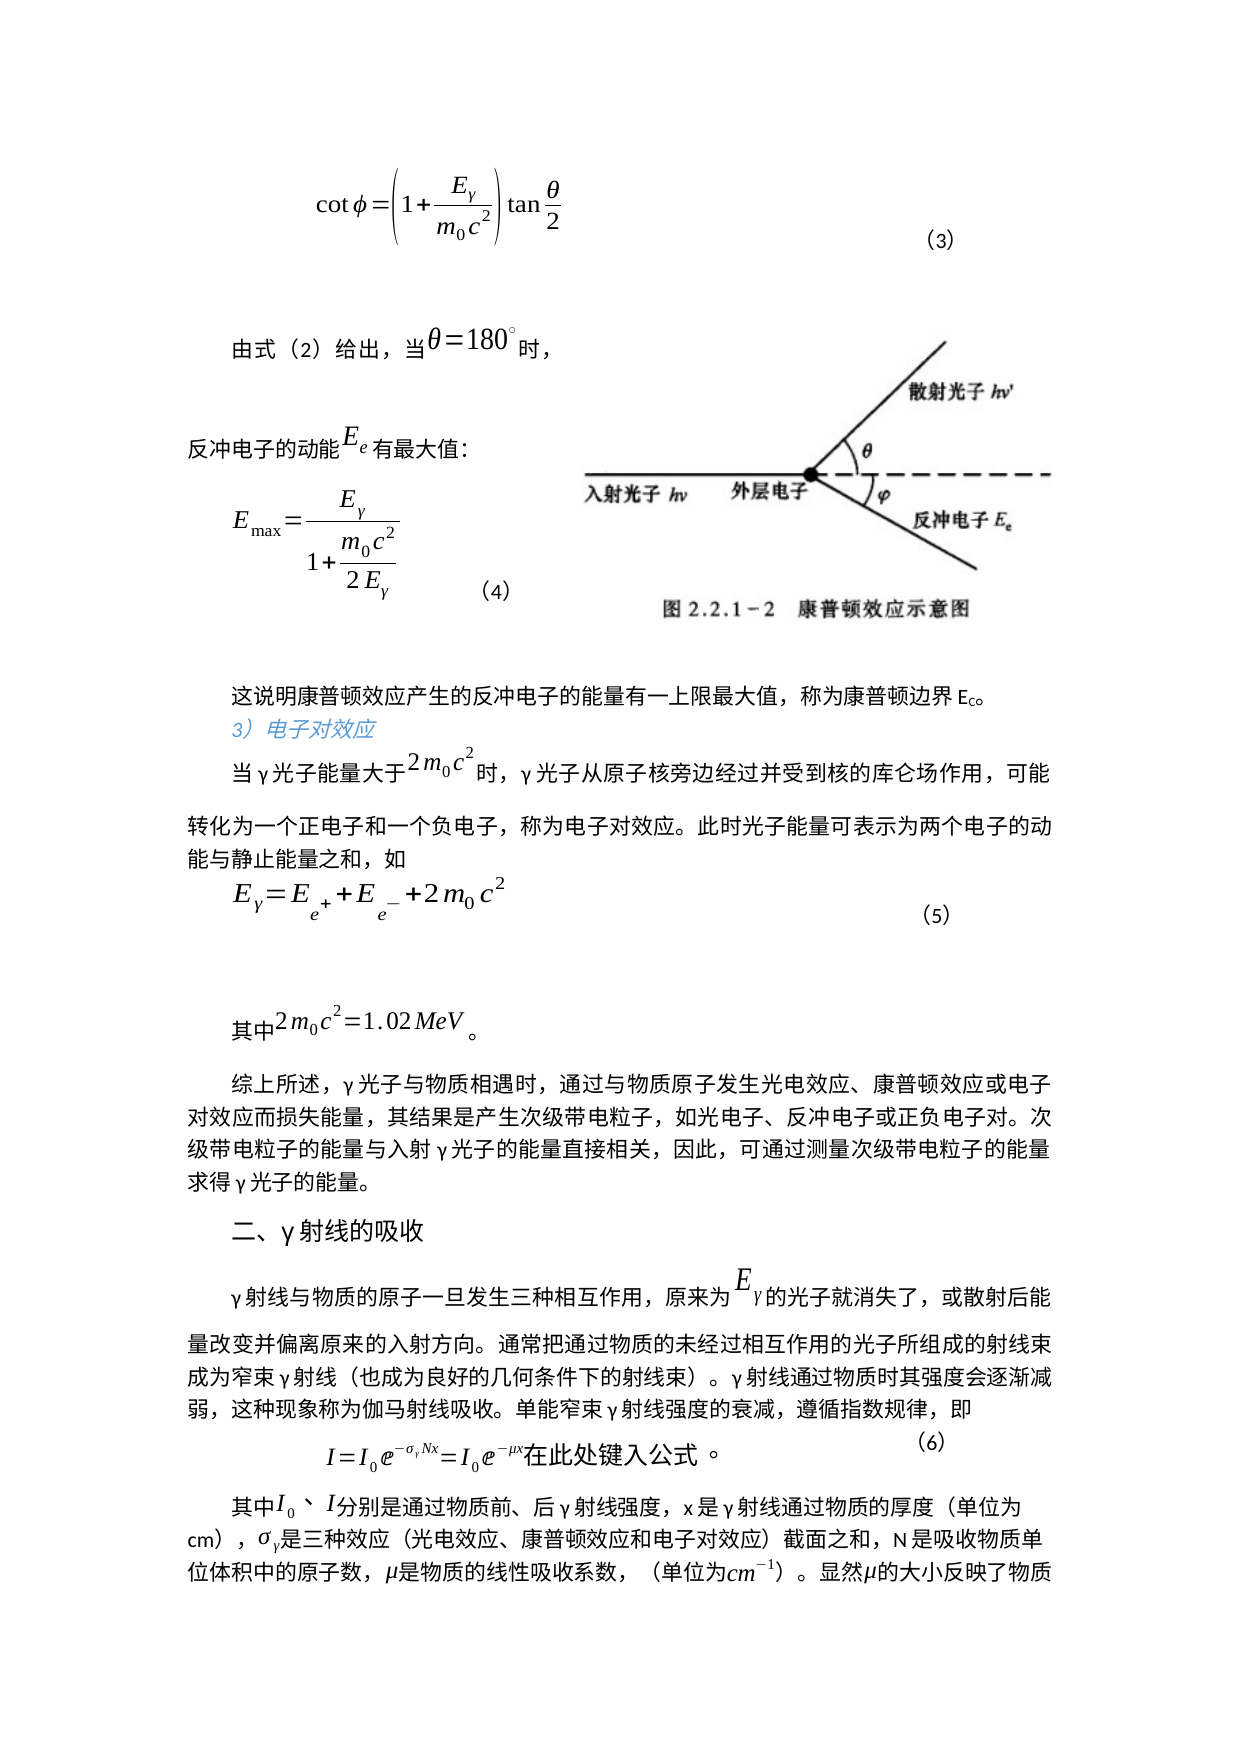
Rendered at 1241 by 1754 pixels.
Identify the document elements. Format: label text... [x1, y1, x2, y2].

text （5） [187, 874, 1053, 939]
text 二、γ射线的吸收 [187, 1197, 1053, 1262]
text γ射线与物质的原子一旦发生三种相互作用，原来为的光子就消失了，或散射后能量改变并偏离原来的入射方向。通常把通过物质的未经过相互作用的光子所组成的射线束成为窄束γ射线（也成为良好的几何条件下的射线束）。γ射线通过物质时其强度会逐渐减弱，这种现象称为伽马射线吸收。单能窄束γ射线强度的衰减，遵循指数规律，即 [187, 1262, 1053, 1424]
text （6） [187, 1424, 1053, 1489]
picture [581, 324, 1053, 624]
text （4） [187, 485, 581, 615]
text 其中。 [187, 1002, 1053, 1067]
text 综上所述，γ光子与物质相遇时，通过与物质原子发生光电效应、康普顿效应或电子对效应而损失能量，其结果是产生次级带电粒子，如光电子、反冲电子或正负电子对。次级带电粒子的能量与入射γ光子的能量直接相关，因此，可通过测量次级带电粒子的能量求得γ光子的能量。 [187, 1067, 1053, 1197]
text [187, 1489, 1053, 1587]
text 3）电子对效应 [187, 711, 1053, 744]
text 由式（2）给出，当时，反冲电子的动能有最大值： [187, 323, 1053, 485]
text 当γ光子能量大于时，γ光子从原子核旁边经过并受到核的库仑场作用，可能转化为一个正电子和一个负电子，称为电子对效应。此时光子能量可表示为两个电子的动能与静止能量之和，如 [187, 744, 1053, 874]
text （3） [187, 162, 1053, 259]
text 这说明康普顿效应产生的反冲电子的能量有一上限最大值，称为康普顿边界EC。 [187, 679, 1053, 711]
